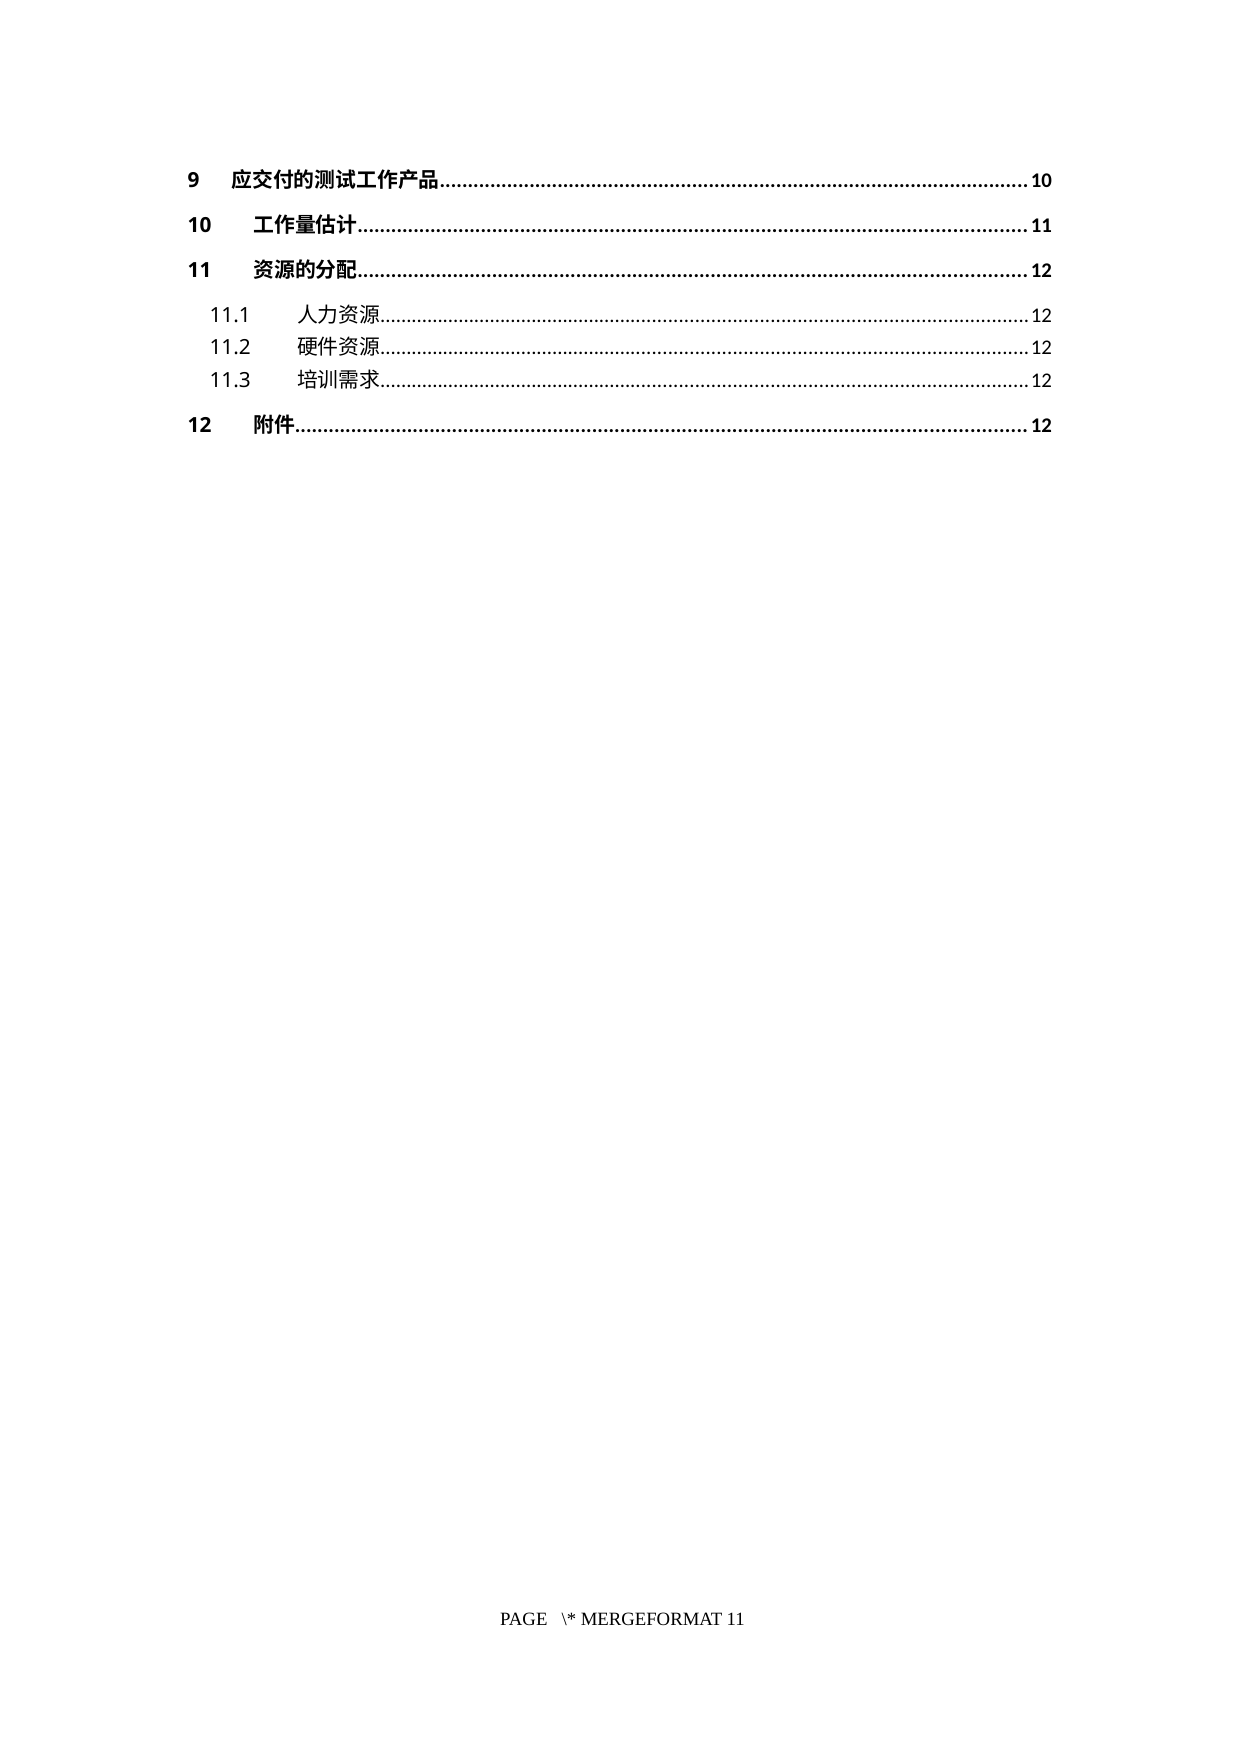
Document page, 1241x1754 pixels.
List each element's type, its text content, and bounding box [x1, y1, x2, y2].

text 10 工作量估计 11 [187, 207, 1053, 239]
text 11.2 硬件资源 12 [209, 329, 1053, 362]
text 9 应交付的测试工作产品 10 [187, 162, 1053, 194]
text 12 附件 12 [187, 407, 1053, 439]
text 11 资源的分配 12 [187, 252, 1053, 284]
text 11.3 培训需求 12 [209, 362, 1053, 394]
text 11.1 人力资源 12 [209, 297, 1053, 329]
